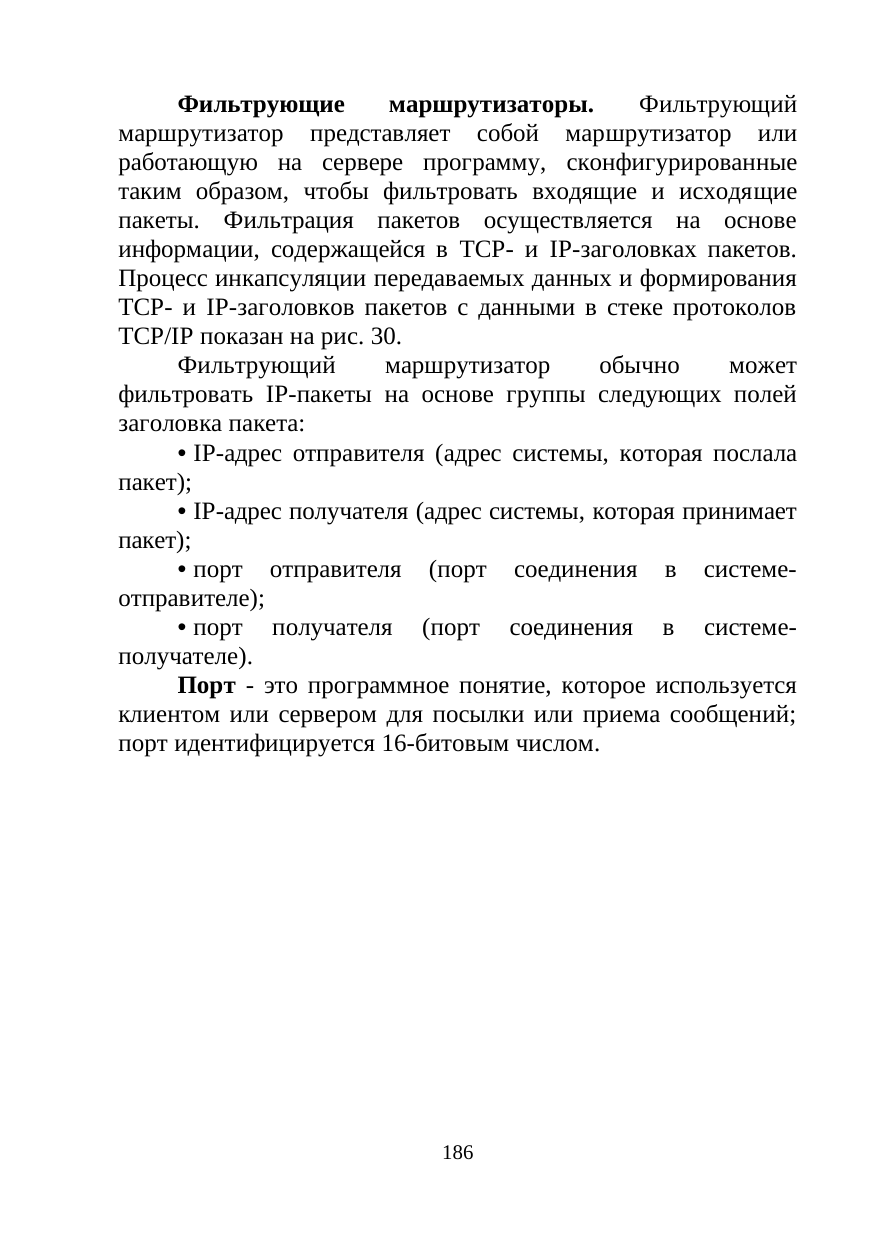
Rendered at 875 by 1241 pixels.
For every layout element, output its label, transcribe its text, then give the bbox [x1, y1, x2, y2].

text Фильтрующие маршрутизаторы. Фильтрующий маршрутизатор представляет собой маршрутизатор или работающую на сервере программу, сконфигурированные таким образом, чтобы фильтровать входящие и исходящие пакеты. Фильтрация пакетов осуществляется на основе информации, содержащейся в TCP- и IP-заголовках пакетов. Процесс инкапсуляции передаваемых данных и формирования TCP- и IP-заголовков пакетов с данными в стеке протоколов TCP/IP показан на рис. 30. [118, 89, 797, 350]
list порт отправителя (порт соединения в системе-отправителе); [118, 554, 797, 612]
text Фильтрующий маршрутизатор обычно может фильтровать IP-пакеты на основе группы следующих полей заголовка пакета: [118, 350, 797, 437]
list IP-адрес получателя (адрес системы, которая принимает пакет); [118, 496, 797, 554]
text Порт - это программное понятие, которое используется клиентом или сервером для посылки или приема сообщений; порт идентифицируется 16-битовым числом. [118, 670, 797, 757]
list IP-адрес отправителя (адрес системы, которая послала пакет); [118, 437, 797, 496]
list порт получателя (порт соединения в системе-получателе). [118, 612, 797, 670]
